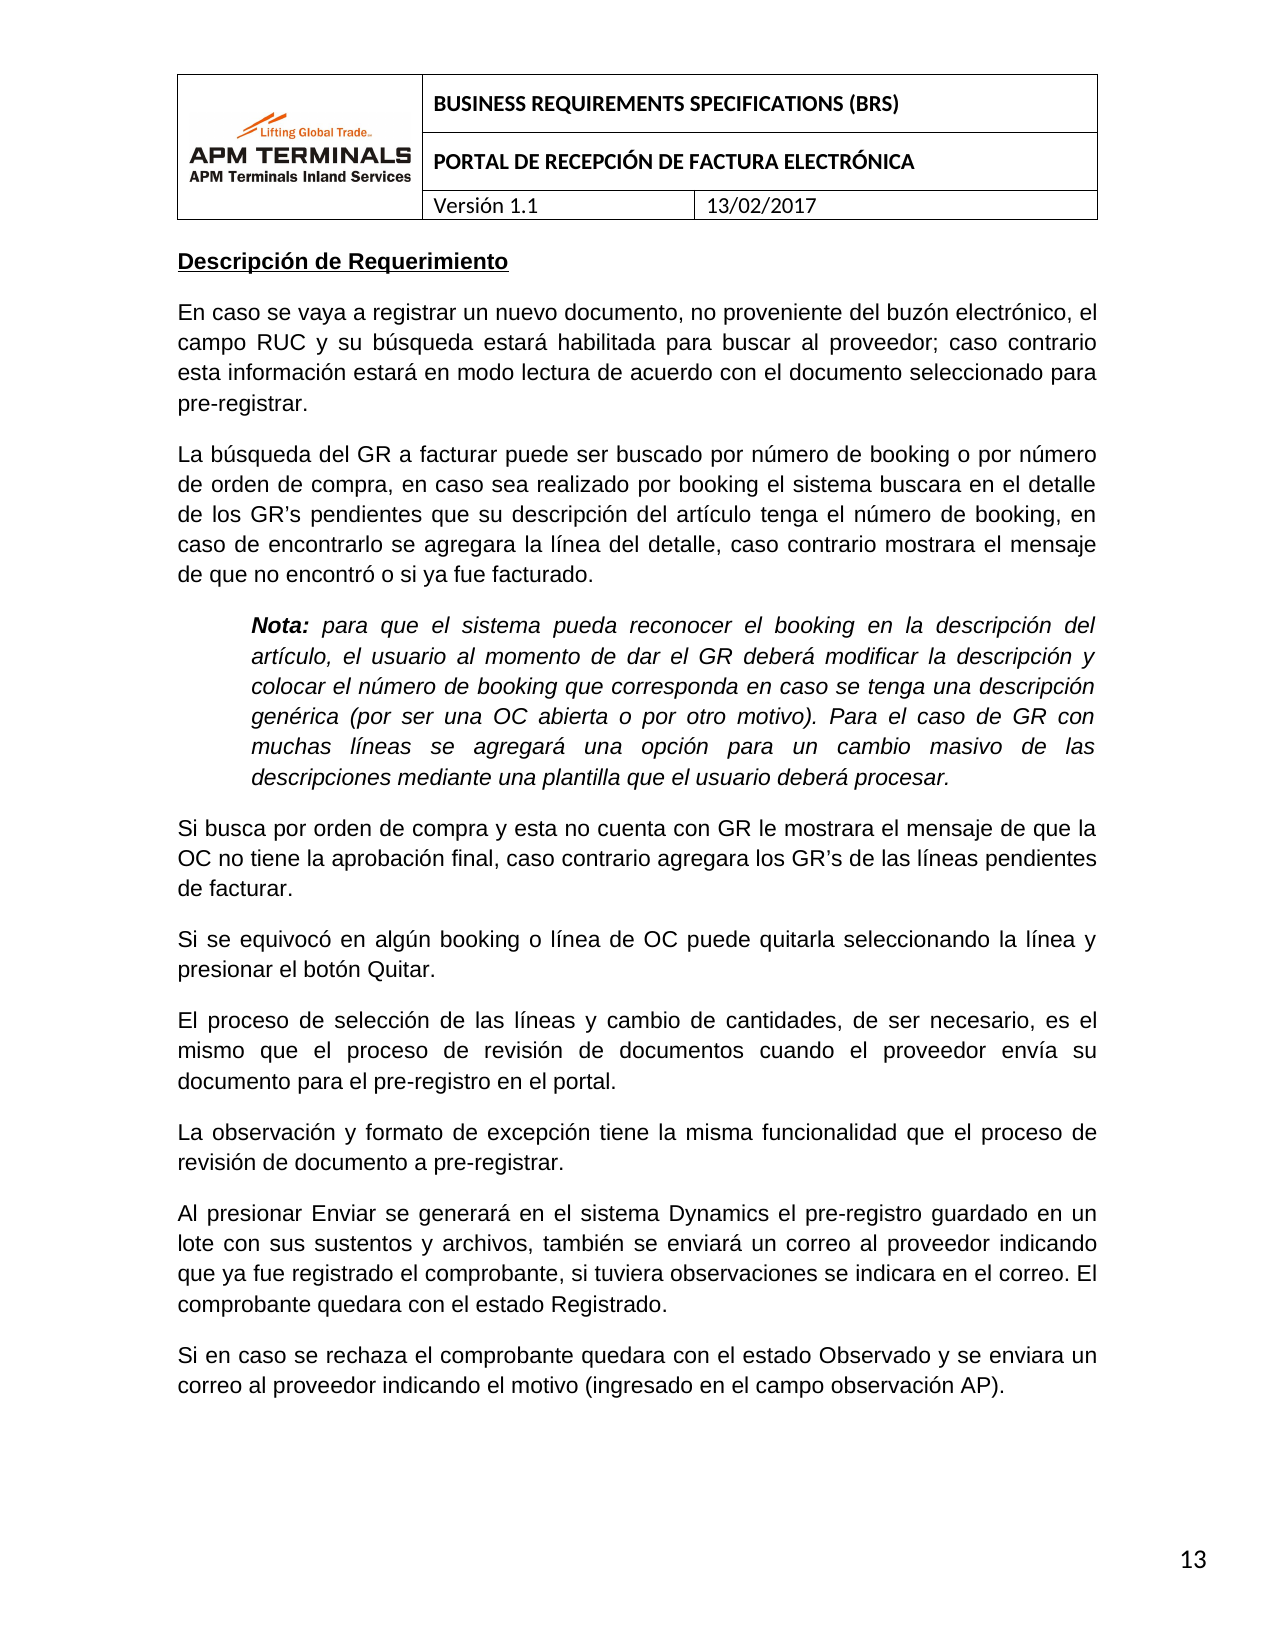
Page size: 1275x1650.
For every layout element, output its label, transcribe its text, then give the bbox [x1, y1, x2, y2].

text En caso se vaya a registrar un nuevo documento, no proveniente del buzón electrónico, el campo RUC y su búsqueda estará habilitada para buscar al proveedor; caso contrario esta información estará en modo lectura de acuerdo con el documento seleccionado para pre-registrar. [177, 299, 1098, 416]
text Si en caso se rechaza el comprobante quedara con el estado Observado y se enviara un correo al proveedor indicando el motivo (ingresado en el campo observación AP). [177, 1342, 1098, 1398]
text Si busca por orden de compra y esta no cuenta con GR le mostrara el mensaje de que la OC no tiene la aprobación final, caso contrario agregara los GR’s de las líneas pendientes de facturar. [177, 814, 1098, 901]
text Si se equivocó en algún booking o línea de OC puede quitarla seleccionando la línea y presionar el botón Quitar. [177, 926, 1098, 983]
text La observación y formato de excepción tiene la misma funcionalidad que el proceso de revisión de documento a pre-registrar. [177, 1119, 1098, 1175]
text Descripción de Requerimiento [177, 248, 1098, 274]
text Nota: para que el sistema pueda reconocer el booking en la descripción del artículo, el usuario al momento de dar el GR deberá modificar la descripción y colocar el número de booking que corresponda en caso se tenga una descripción genérica (por ser una OC abierta o por otro motivo). Para el caso de GR con muchas líneas se agregará una opción para un cambio masivo de las descripciones mediante una plantilla que el usuario deberá procesar. [251, 612, 1098, 790]
text Al presionar Enviar se generará en el sistema Dynamics el pre-registro guardado en un lote con sus sustentos y archivos, también se enviará un correo al proveedor indicando que ya fue registrado el comprobante, si tuviera observaciones se indicara en el correo. El comprobante quedara con el estado Registrado. [177, 1200, 1098, 1317]
text La búsqueda del GR a facturar puede ser buscado por número de booking o por número de orden de compra, en caso sea realizado por booking el sistema buscara en el detalle de los GR’s pendientes que su descripción del artículo tenga el número de booking, en caso de encontrarlo se agregara la línea del detalle, caso contrario mostrara el mensaje de que no encontró o si ya fue facturado. [177, 441, 1098, 588]
picture [189, 112, 411, 182]
text El proceso de selección de las líneas y cambio de cantidades, de ser necesario, es el mismo que el proceso de revisión de documentos cuando el proveedor envía su documento para el pre-registro en el portal. [177, 1007, 1098, 1094]
